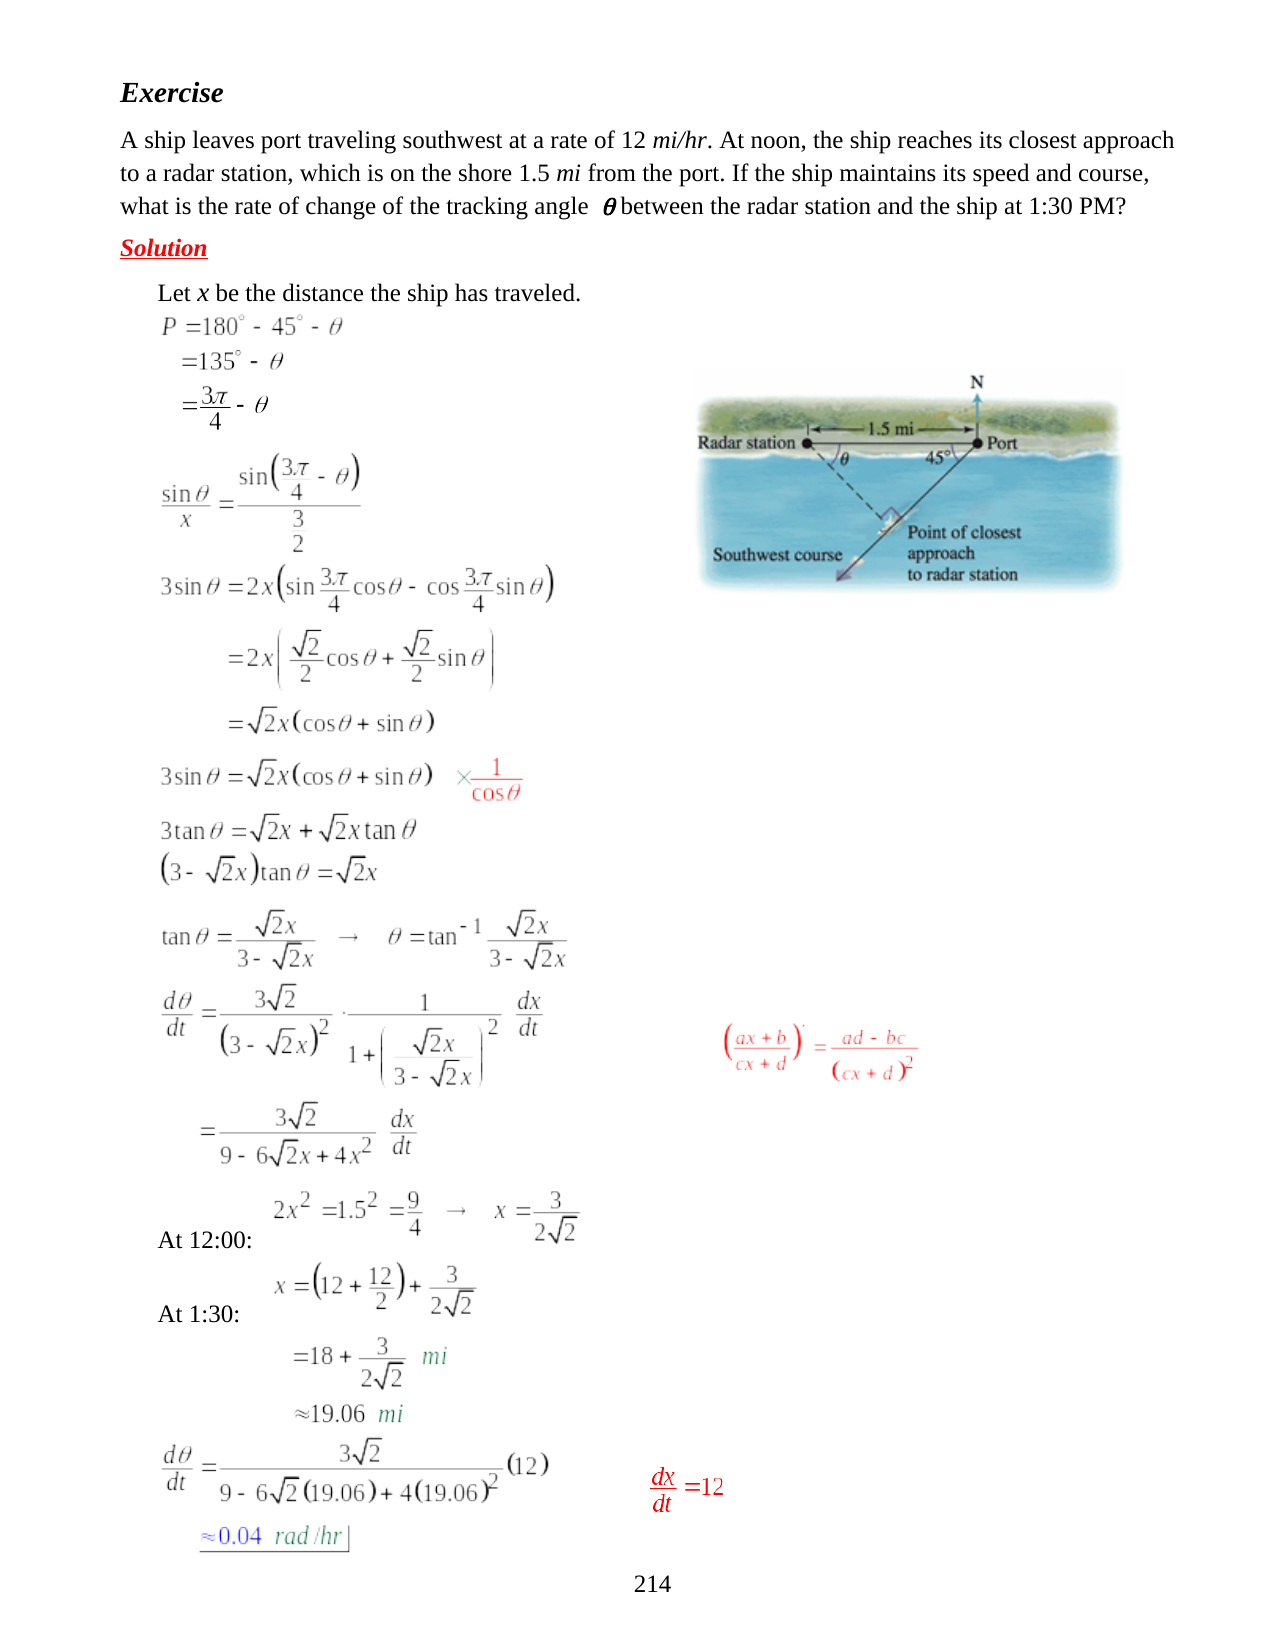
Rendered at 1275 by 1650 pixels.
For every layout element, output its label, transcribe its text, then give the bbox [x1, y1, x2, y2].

picture [693, 368, 1127, 594]
text Exercise [120, 75, 1185, 108]
text A ship leaves port traveling southwest at a rate of 12 mi/hr. At noon, the ship reaches its closest approach to a radar station, which is on the shore 1.5 mi from the port. If the ship maintains its speed and course, what is the rate of change of the tracking angle between the radar station and the ship at 1:30 PM? [120, 125, 1185, 220]
text Solution [120, 233, 1185, 261]
text At 1:30: [157, 1258, 1185, 1327]
text At 12:00: [157, 1186, 1185, 1254]
text Let x be the distance the ship has traveled. [157, 276, 1185, 307]
